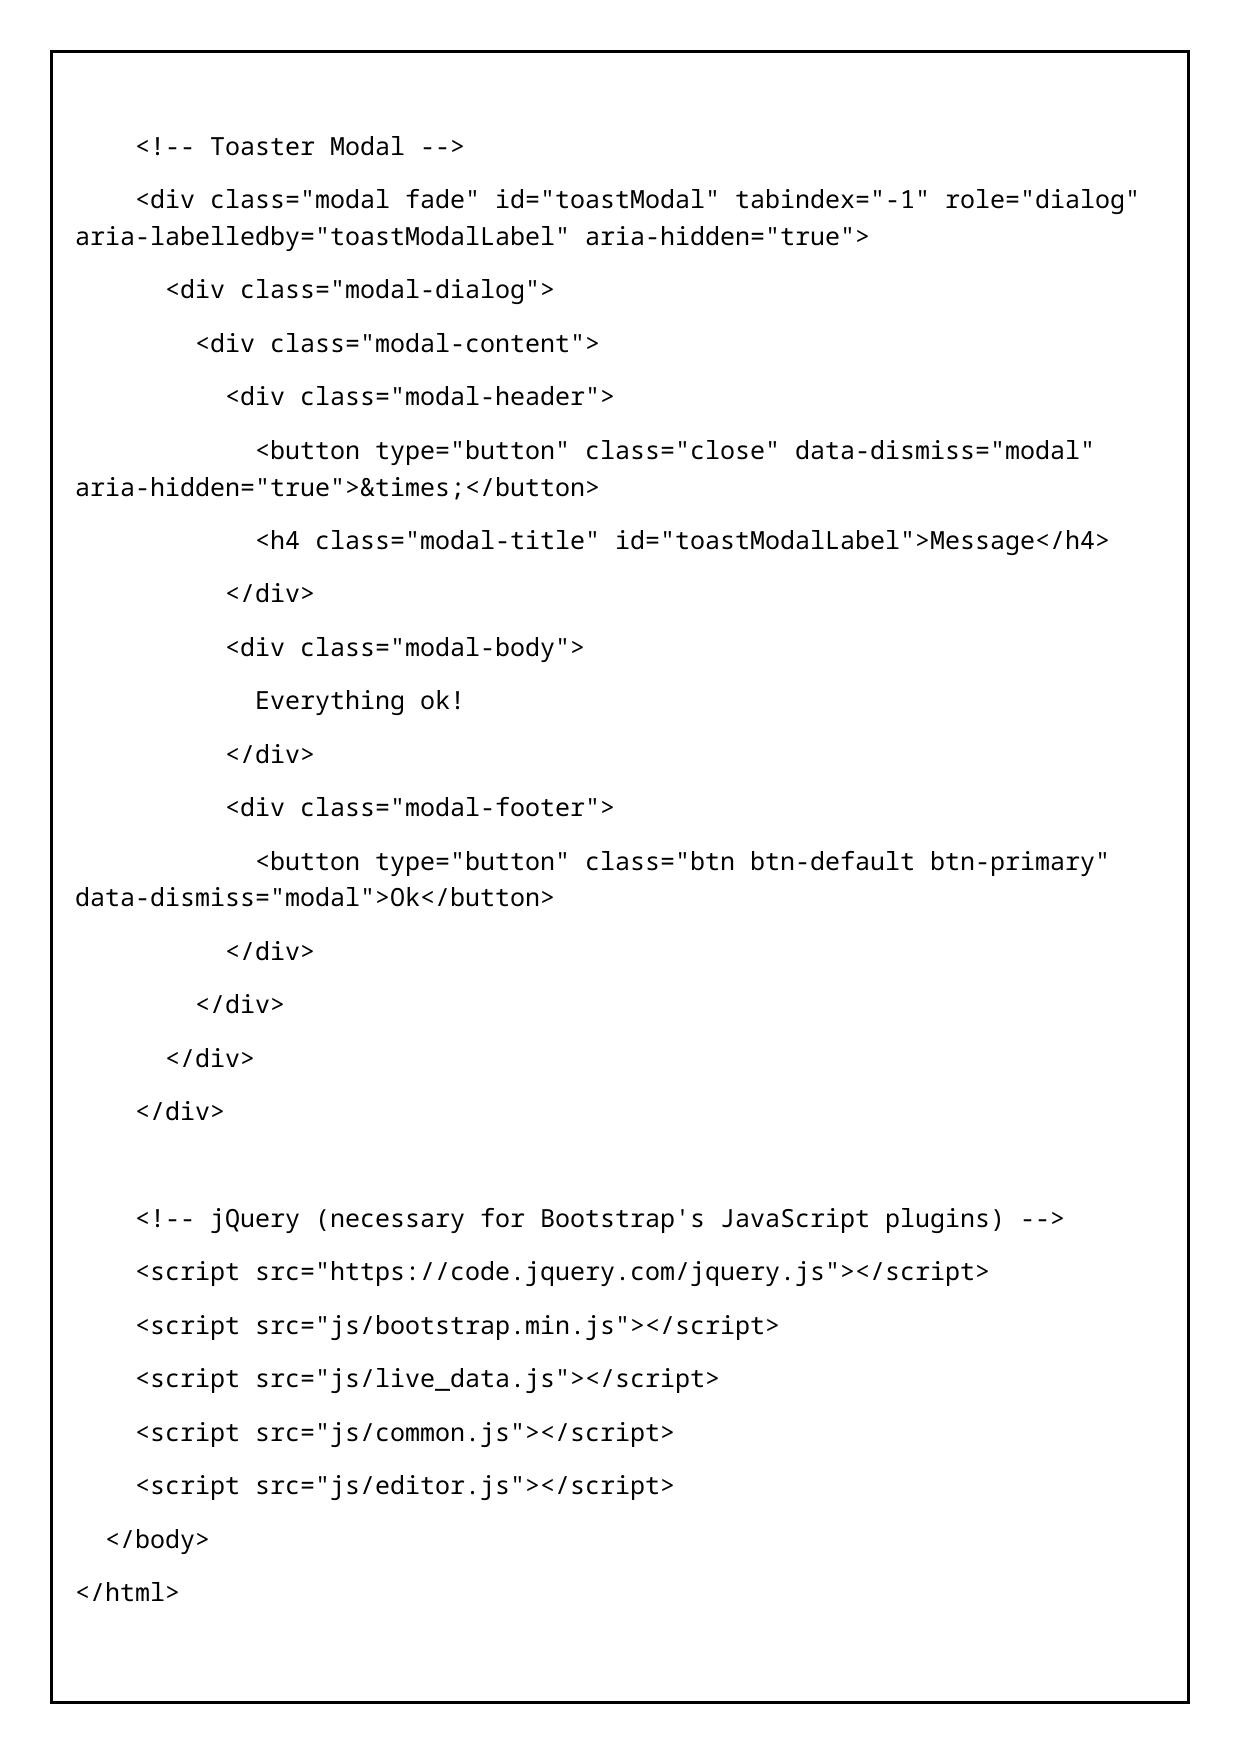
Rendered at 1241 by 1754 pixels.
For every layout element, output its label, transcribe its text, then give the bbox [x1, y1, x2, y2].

text </html> [75, 1575, 1165, 1609]
text <div class="modal-header"> [75, 379, 1165, 413]
text <div class="modal fade" id="toastModal" tabindex="-1" role="dialog" aria-labelledby="toastModalLabel" aria-hidden="true"> [75, 182, 1165, 253]
text <button type="button" class="close" data-dismiss="modal" aria-hidden="true">&times;</button> [75, 432, 1165, 503]
text <!-- jQuery (necessary for Bootstrap's JavaScript plugins) --> [75, 1201, 1165, 1235]
text <button type="button" class="btn btn-default btn-primary" data-dismiss="modal">Ok</button> [75, 843, 1165, 914]
text <div class="modal-footer"> [75, 790, 1165, 824]
text </body> [75, 1521, 1165, 1555]
text <h4 class="modal-title" id="toastModalLabel">Message</h4> [75, 523, 1165, 557]
text Everything ok! [75, 683, 1165, 717]
text <script src="js/editor.js"></script> [75, 1468, 1165, 1502]
text </div> [75, 576, 1165, 610]
text <script src="https://code.jquery.com/jquery.js"></script> [75, 1254, 1165, 1288]
text <div class="modal-content"> [75, 326, 1165, 359]
text </div> [75, 1040, 1165, 1074]
text <script src="js/common.js"></script> [75, 1414, 1165, 1448]
text <div class="modal-dialog"> [75, 272, 1165, 306]
text <script src="js/live_data.js"></script> [75, 1361, 1165, 1395]
text </div> [75, 987, 1165, 1021]
text </div> [75, 736, 1165, 770]
text </div> [75, 933, 1165, 967]
text </div> [75, 1094, 1165, 1128]
text <script src="js/bootstrap.min.js"></script> [75, 1307, 1165, 1342]
text <!-- Toaster Modal --> [75, 128, 1165, 162]
text <div class="modal-body"> [75, 629, 1165, 663]
